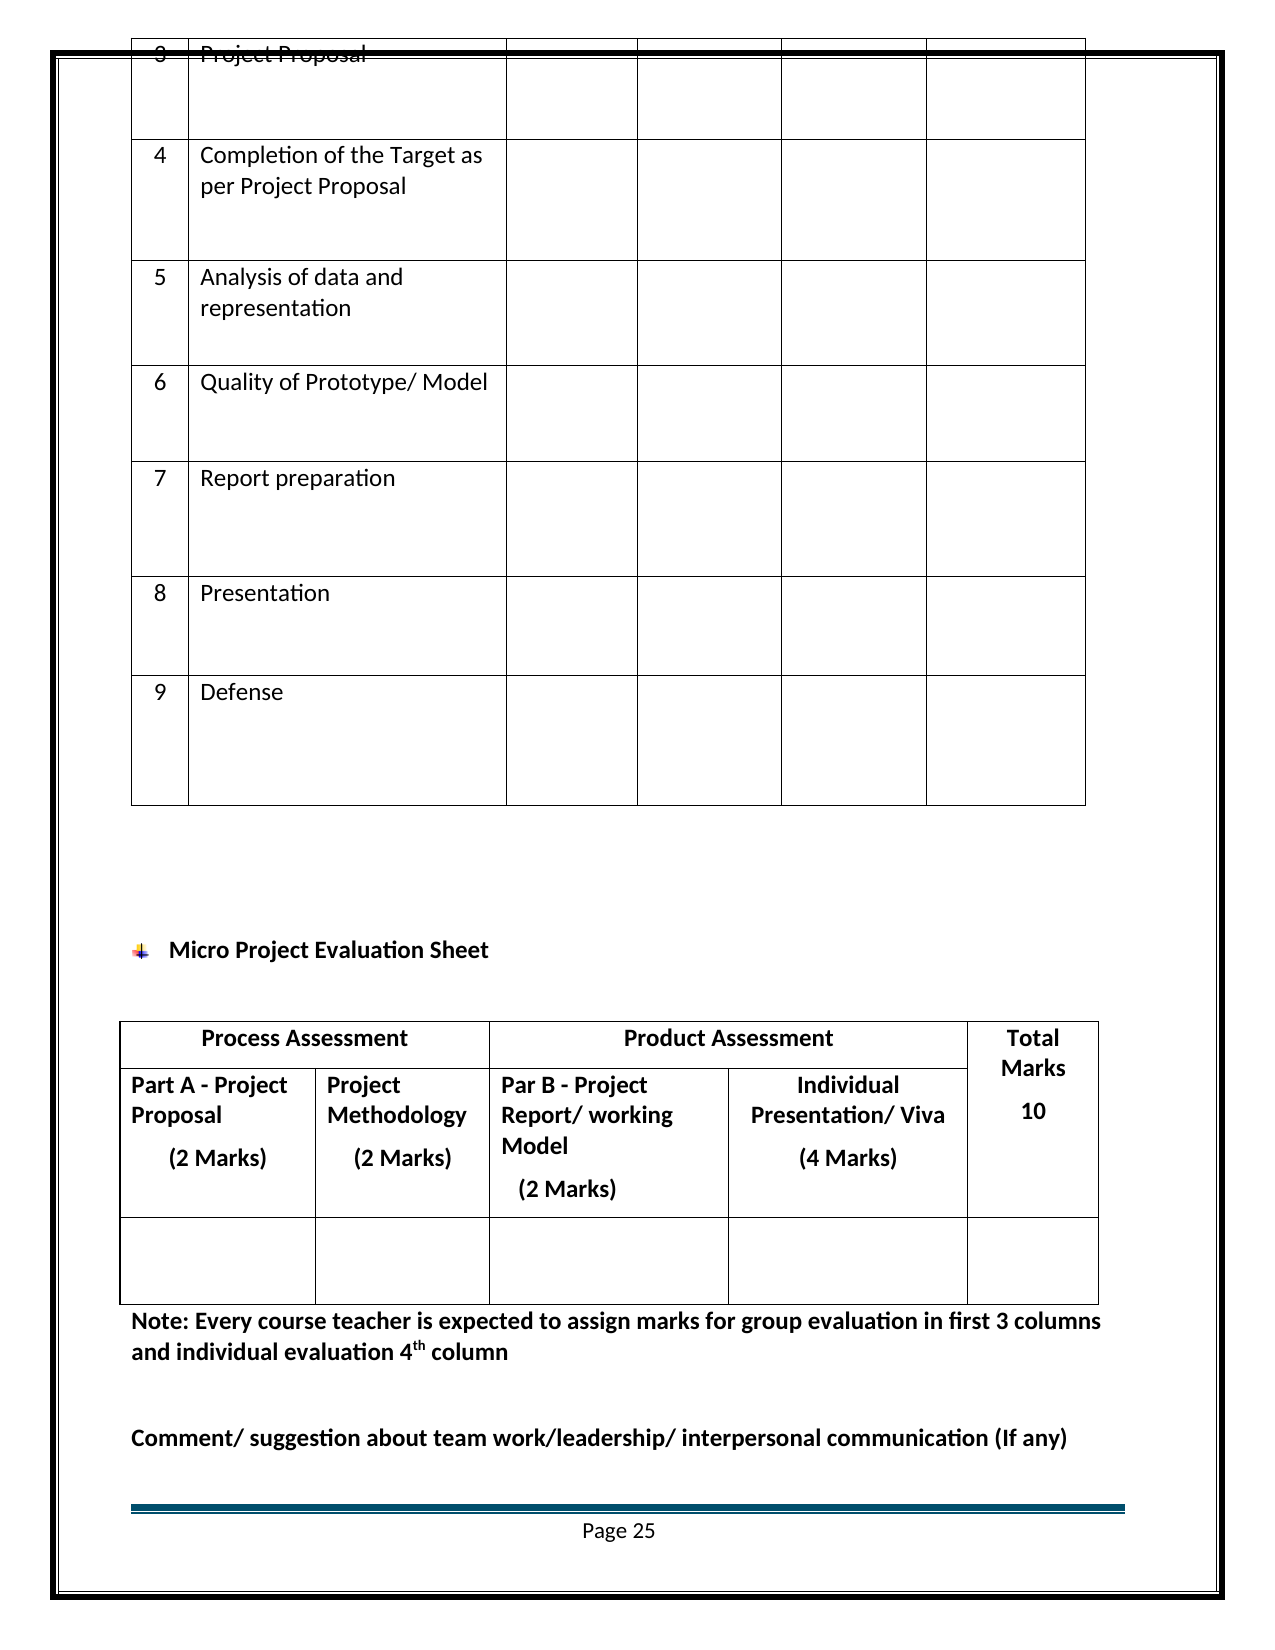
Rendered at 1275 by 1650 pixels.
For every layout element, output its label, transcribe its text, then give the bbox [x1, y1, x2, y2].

table_cell Analysis of data and representation [189, 261, 506, 365]
table_cell [490, 1218, 728, 1304]
table_cell [638, 577, 781, 675]
table_cell [507, 366, 637, 461]
table_header Process Assessment [121, 1022, 489, 1068]
table_cell [782, 140, 926, 260]
table_cell [507, 462, 637, 576]
table_cell [638, 59, 781, 139]
table_cell 8 [132, 577, 188, 675]
table_cell Report preparation [189, 462, 506, 576]
table_cell Quality of Prototype/ Model [189, 366, 506, 461]
table_cell 9 [132, 676, 188, 804]
table_cell Individual Presentation/ Viva (4 Marks) [729, 1069, 967, 1217]
table_cell [638, 39, 781, 50]
table_cell [638, 462, 781, 576]
table_header Total Marks 10 [968, 1022, 1098, 1217]
picture [132, 942, 149, 959]
table_cell Presentation [189, 577, 506, 675]
table_cell [121, 1218, 315, 1304]
table_cell [927, 366, 1085, 461]
text Comment/ suggestion about team work/leadership/ interpersonal communication (If any) [131, 1422, 1125, 1452]
table_cell Project Methodology (2 Marks) [316, 1069, 489, 1217]
list Micro Project Evaluation Sheet [131, 935, 1125, 965]
table_cell [782, 577, 926, 675]
table_cell [782, 59, 926, 139]
table_cell [507, 577, 637, 675]
table_cell [927, 39, 1085, 50]
table_cell [782, 39, 926, 50]
table_cell [782, 261, 926, 365]
table_cell [316, 1218, 489, 1304]
table_cell Completion of the Target as per Project Proposal [189, 140, 506, 260]
table_cell Par B - Project Report/ working Model (2 Marks) [490, 1069, 728, 1217]
table_cell [507, 39, 637, 50]
table_cell [782, 462, 926, 576]
table_cell [927, 261, 1085, 365]
table_cell 6 [132, 366, 188, 461]
table_cell [507, 676, 637, 804]
table_cell [927, 140, 1085, 260]
table_cell [968, 1218, 1098, 1304]
table_header Product Assessment [490, 1022, 967, 1068]
table_cell [927, 676, 1085, 804]
table_cell [507, 140, 637, 260]
table_cell [782, 366, 926, 461]
text Note: Every course teacher is expected to assign marks for group evaluation in first 3 columns and individual evaluation 4th column [131, 1305, 1125, 1366]
table_cell [638, 676, 781, 804]
table_cell [638, 366, 781, 461]
table_cell 3 [132, 59, 188, 139]
table_cell [729, 1218, 967, 1304]
table_cell [638, 261, 781, 365]
table_cell [507, 59, 637, 139]
table_cell [927, 462, 1085, 576]
table_cell 7 [132, 462, 188, 576]
table_cell Part A - Project Proposal (2 Marks) [121, 1069, 315, 1217]
table_cell [638, 140, 781, 260]
table_cell Defense [189, 676, 506, 804]
table_cell Project Proposal [189, 59, 506, 139]
table_cell [927, 59, 1085, 139]
table_cell 5 [132, 261, 188, 365]
table_cell [782, 676, 926, 804]
table_cell [927, 577, 1085, 675]
table_cell 4 [132, 140, 188, 260]
table_cell [507, 261, 637, 365]
